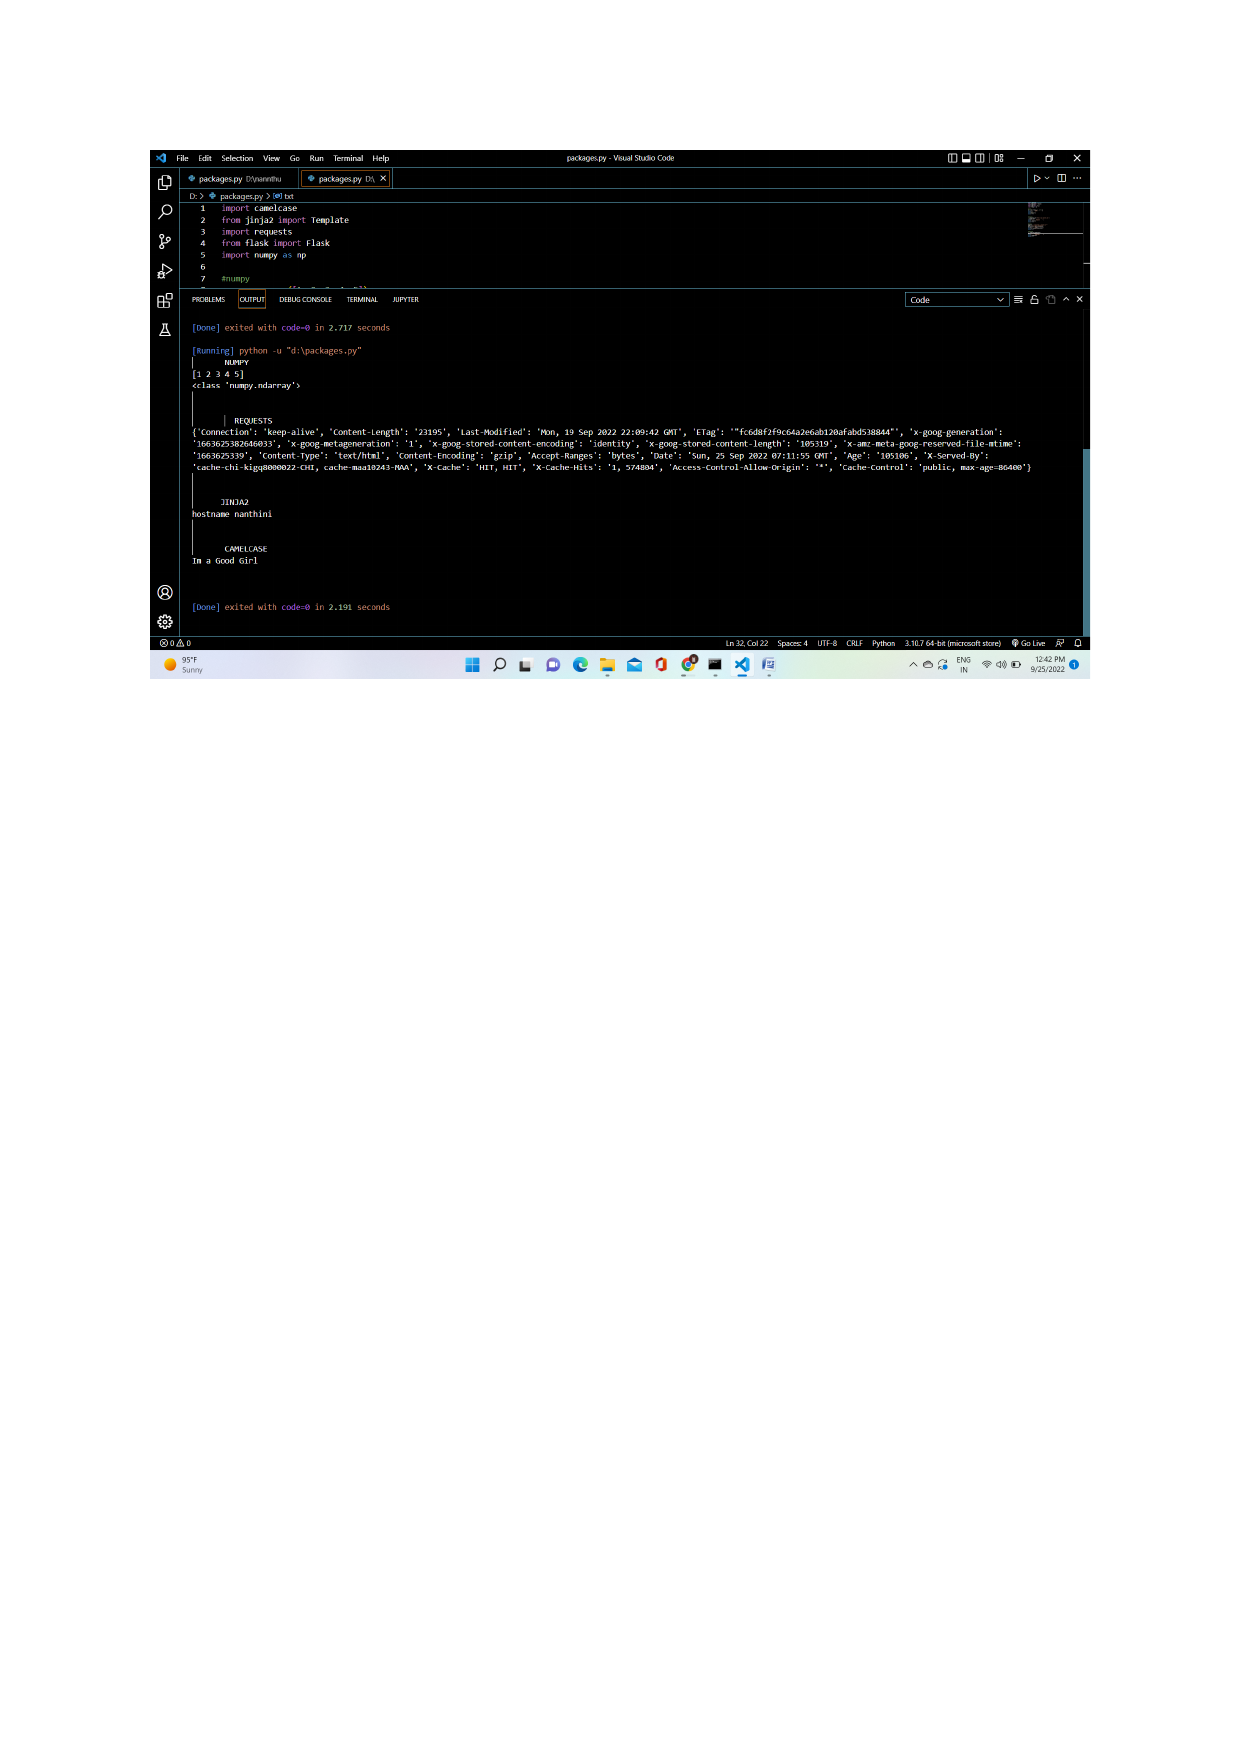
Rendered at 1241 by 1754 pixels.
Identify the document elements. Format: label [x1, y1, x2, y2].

picture [150, 150, 1091, 679]
